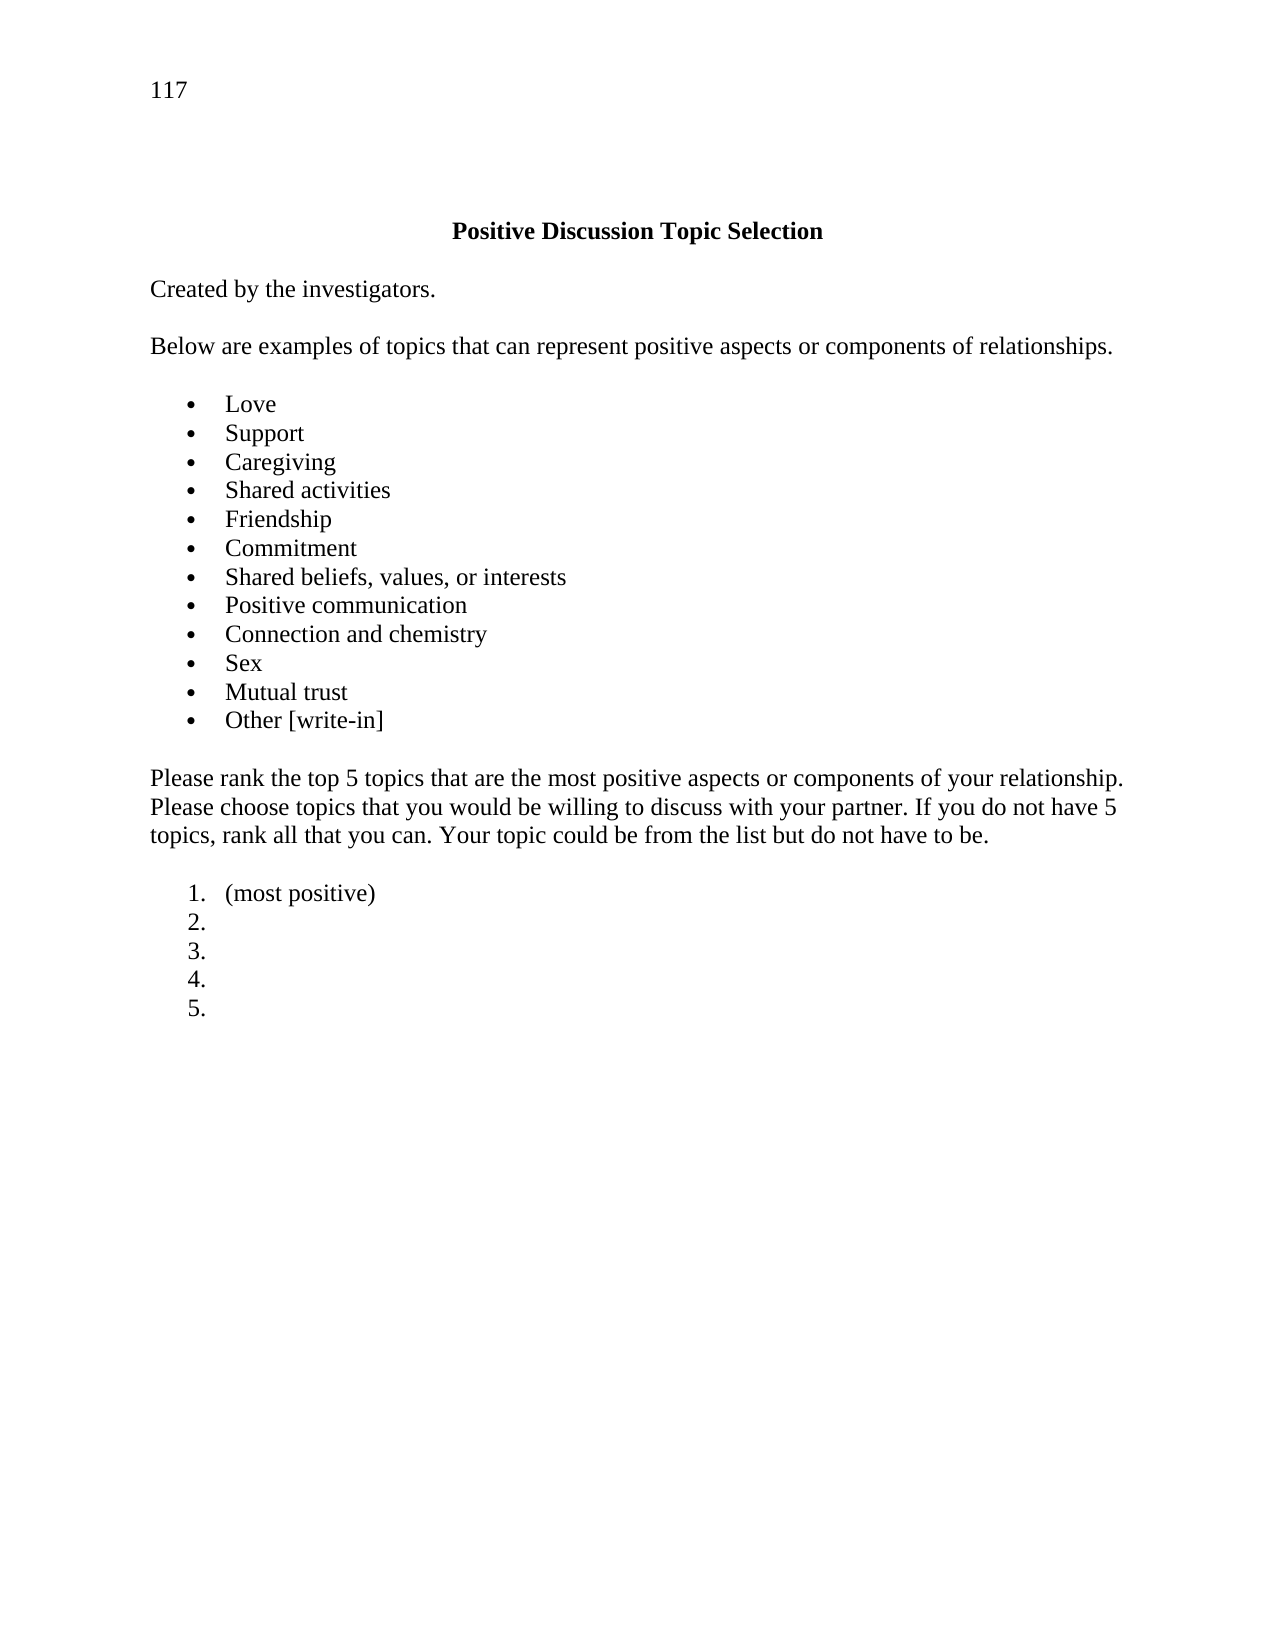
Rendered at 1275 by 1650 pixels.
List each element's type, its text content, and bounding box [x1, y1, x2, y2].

list Shared beliefs, values, or interests [187, 562, 1125, 590]
list Support [187, 418, 1125, 447]
subtitle Positive Discussion Topic Selection [150, 216, 1125, 245]
list Commitment [187, 533, 1125, 562]
list Love [187, 389, 1125, 418]
list Friendship [187, 504, 1125, 533]
text Please rank the top 5 topics that are the most positive aspects or components of your relationship. Please choose topics that you would be willing to discuss with your partner. If you do not have 5 topics, rank all that you can. Your topic could be from the list but do not have to be. [150, 763, 1125, 849]
list Sex [187, 648, 1125, 677]
list Positive communication [187, 590, 1125, 619]
list Connection and chemistry [187, 619, 1125, 648]
text Created by the investigators. [150, 274, 1125, 302]
list Caregiving [187, 447, 1125, 475]
list Other [write-in] [187, 705, 1125, 734]
text Below are examples of topics that can represent positive aspects or components of relationships. [150, 331, 1125, 360]
list Mutual trust [187, 677, 1125, 705]
list Shared activities [187, 475, 1125, 504]
list (most positive) [187, 878, 1125, 907]
